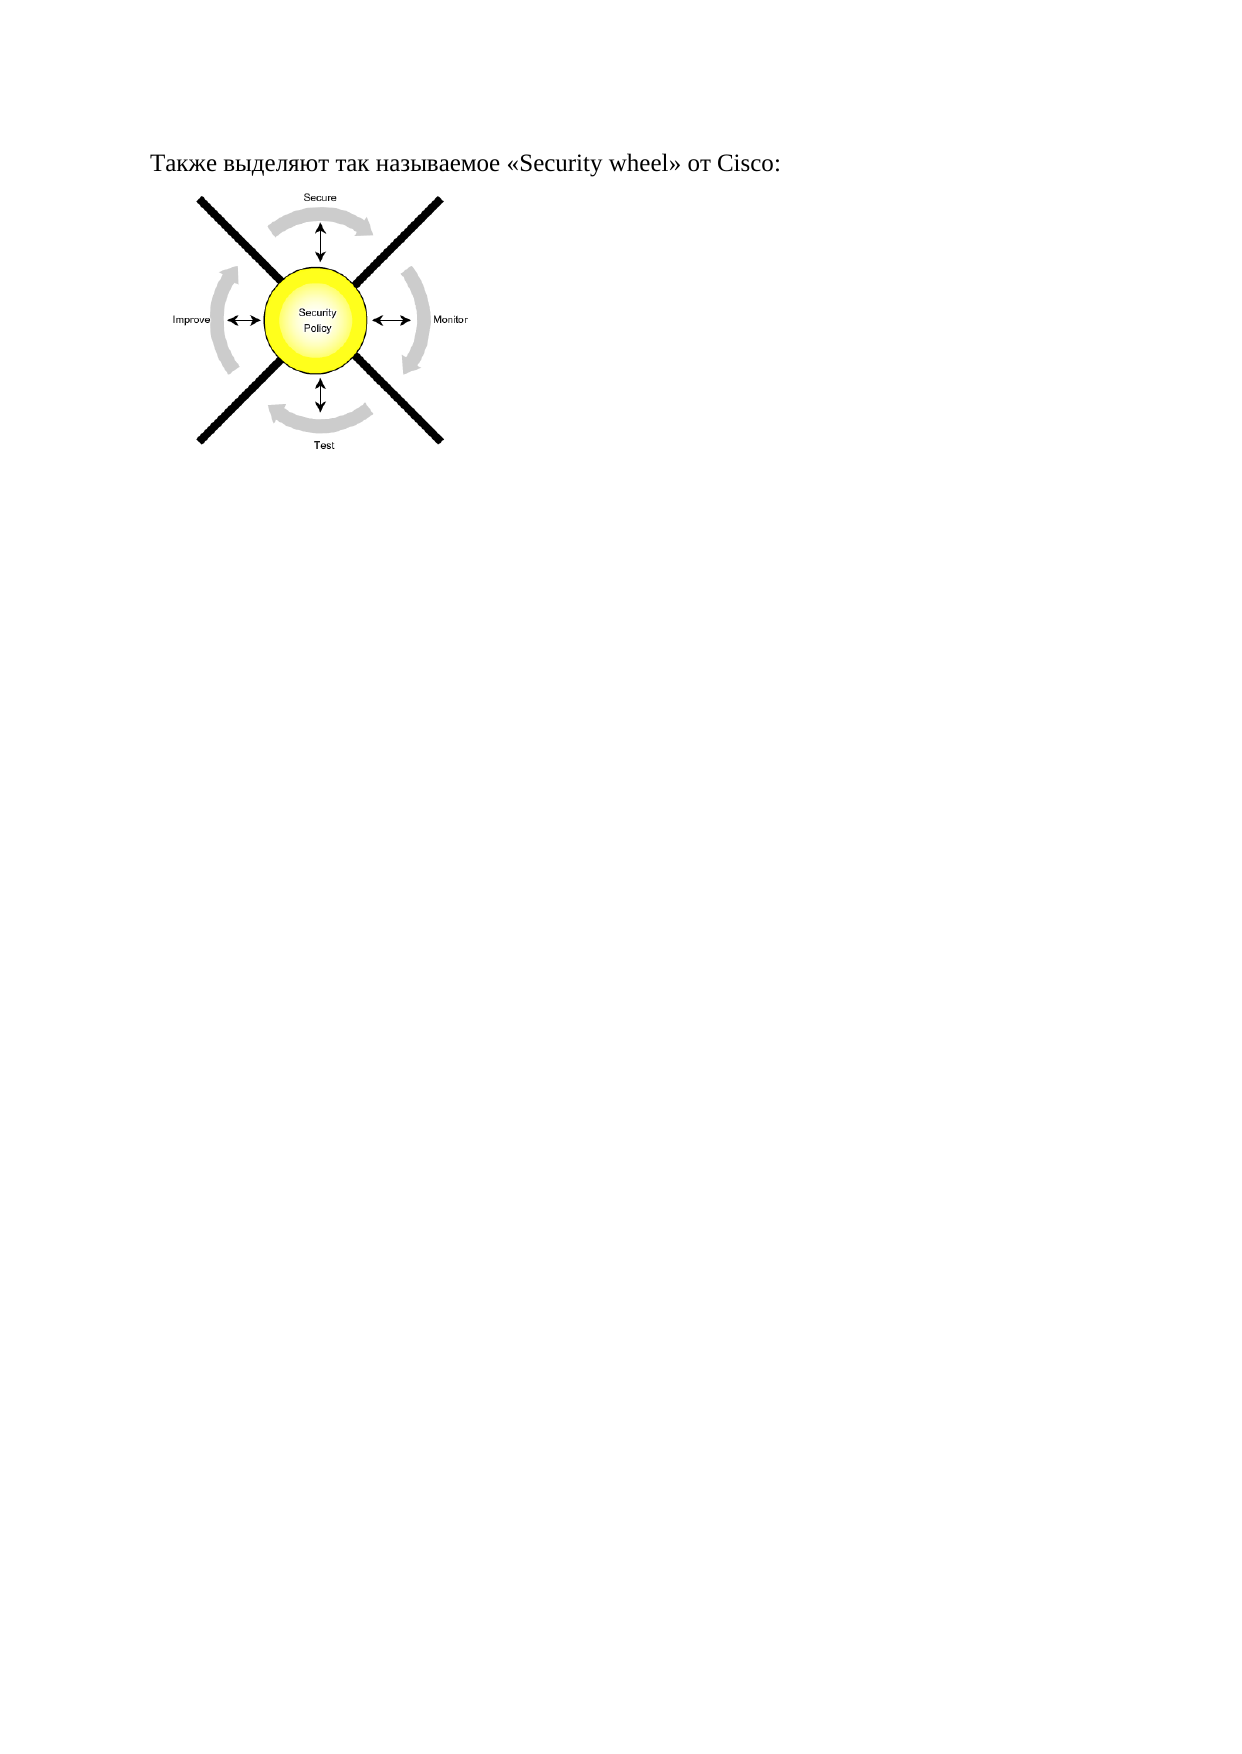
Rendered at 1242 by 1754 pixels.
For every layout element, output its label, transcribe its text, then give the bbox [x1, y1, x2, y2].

picture [150, 177, 482, 461]
